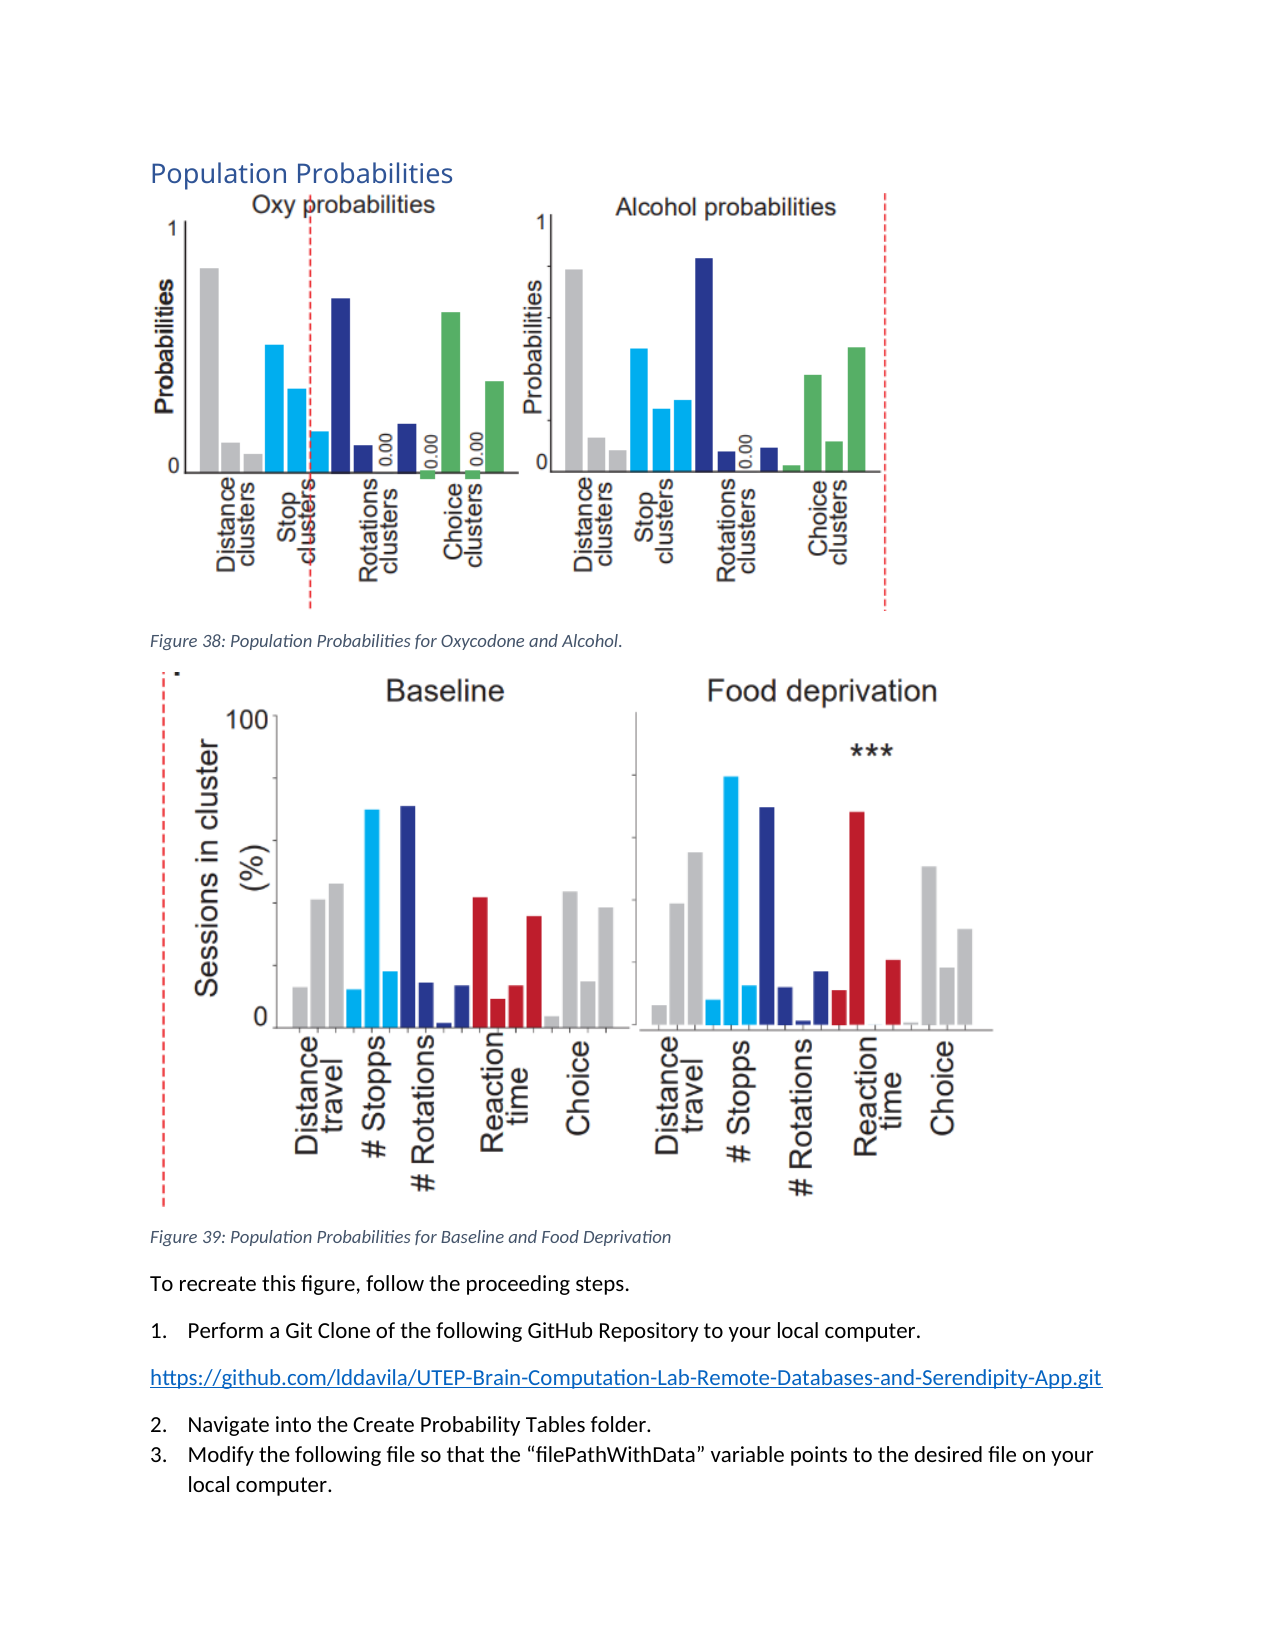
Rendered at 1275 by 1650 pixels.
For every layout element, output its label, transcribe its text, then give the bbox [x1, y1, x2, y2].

list Navigate into the Create Probability Tables folder. [150, 1410, 1125, 1438]
list Perform a Git Clone of the following GitHub Repository to your local computer. [150, 1316, 1125, 1344]
picture [150, 672, 1011, 1207]
picture [150, 193, 908, 611]
text Figure 38: Population Probabilities for Oxycodone and Alcohol. [150, 629, 1125, 652]
text Figure 39: Population Probabilities for Baseline and Food Deprivation [150, 1225, 1125, 1248]
text https://github.com/lddavila/UTEP-Brain-Computation-Lab-Remote-Databases-and-Serendipity-App.git [150, 1363, 1125, 1391]
subtitle Population Probabilities [150, 154, 1125, 191]
text To recreate this figure, follow the proceeding steps. [150, 1269, 1125, 1297]
list Modify the following file so that the “filePathWithData” variable points to the desired file on your local computer. [150, 1440, 1125, 1498]
